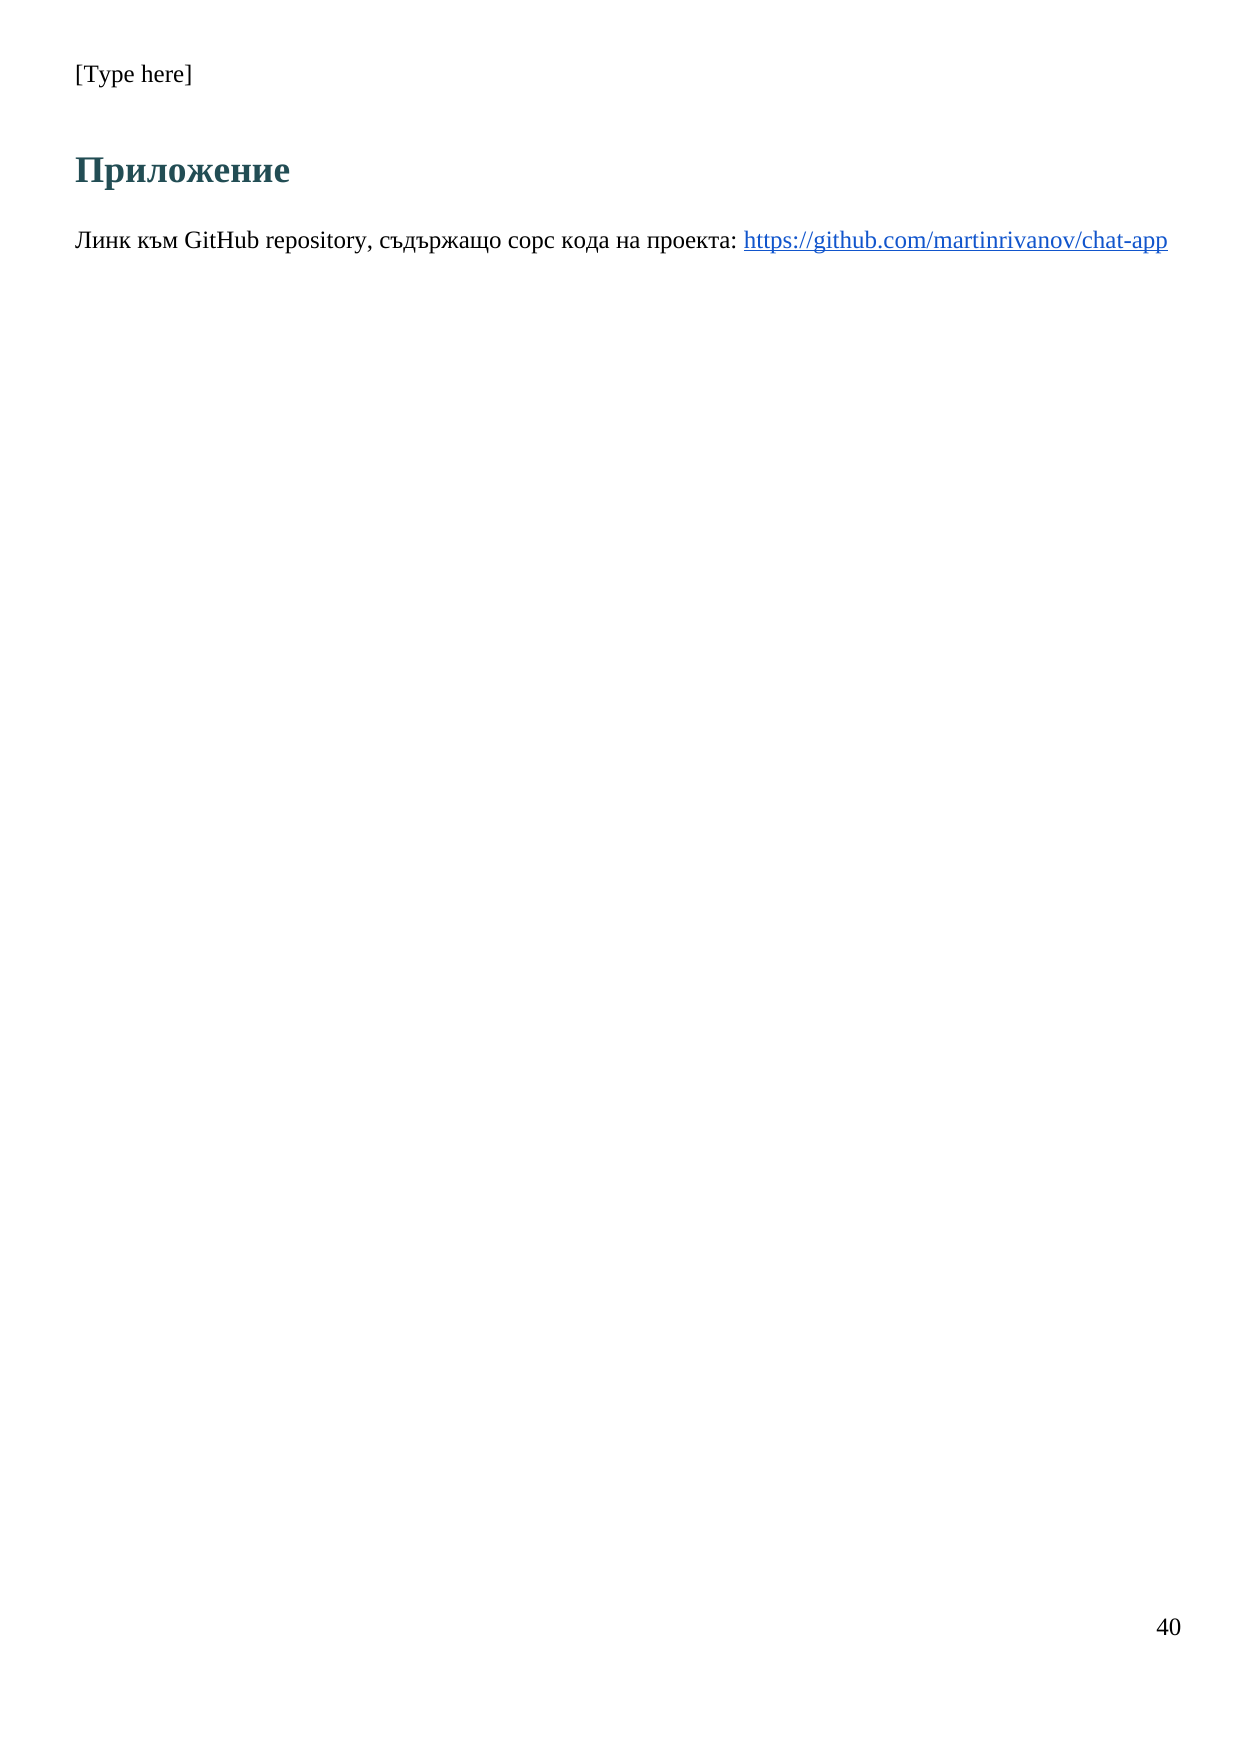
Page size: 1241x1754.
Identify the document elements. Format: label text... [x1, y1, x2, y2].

subtitle Приложение [75, 147, 1181, 191]
text Линк към GitHub repository, съдържащо сорс кода на проекта: https://github.com/martinrivanov/chat-app [75, 225, 1181, 253]
